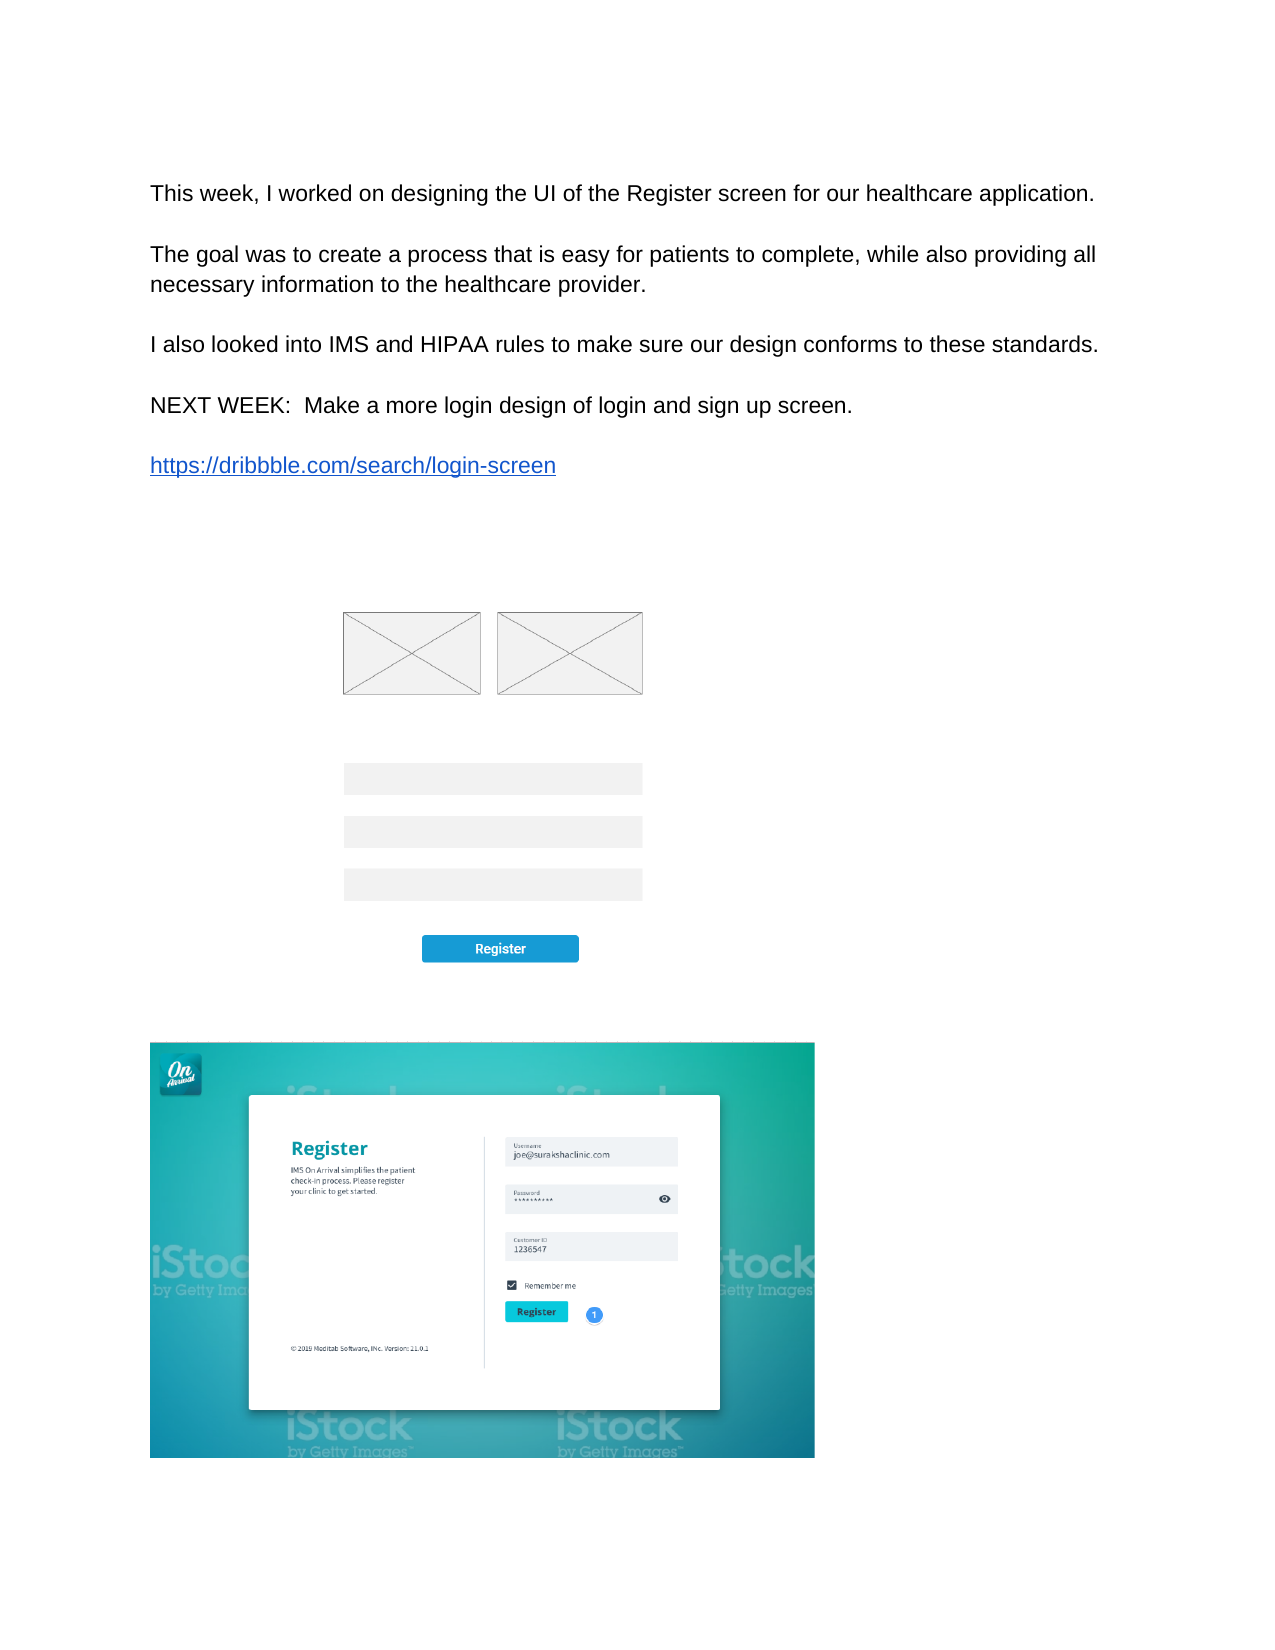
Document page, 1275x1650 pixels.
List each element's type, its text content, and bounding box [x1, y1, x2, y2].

picture [150, 542, 828, 1008]
text NEXT WEEK: Make a more login design of login and sign up screen. [150, 392, 1125, 418]
text https://dribbble.com/search/login-screen [150, 452, 1125, 478]
text I also looked into IMS and HIPAA rules to make sure our design conforms to these standards. [150, 331, 1125, 358]
text The goal was to create a process that is easy for patients to complete, while also providing all necessary information to the healthcare provider. [150, 241, 1125, 297]
picture [150, 1041, 815, 1458]
text This week, I worked on designing the UI of the Register screen for our healthcare application. [150, 180, 1125, 207]
